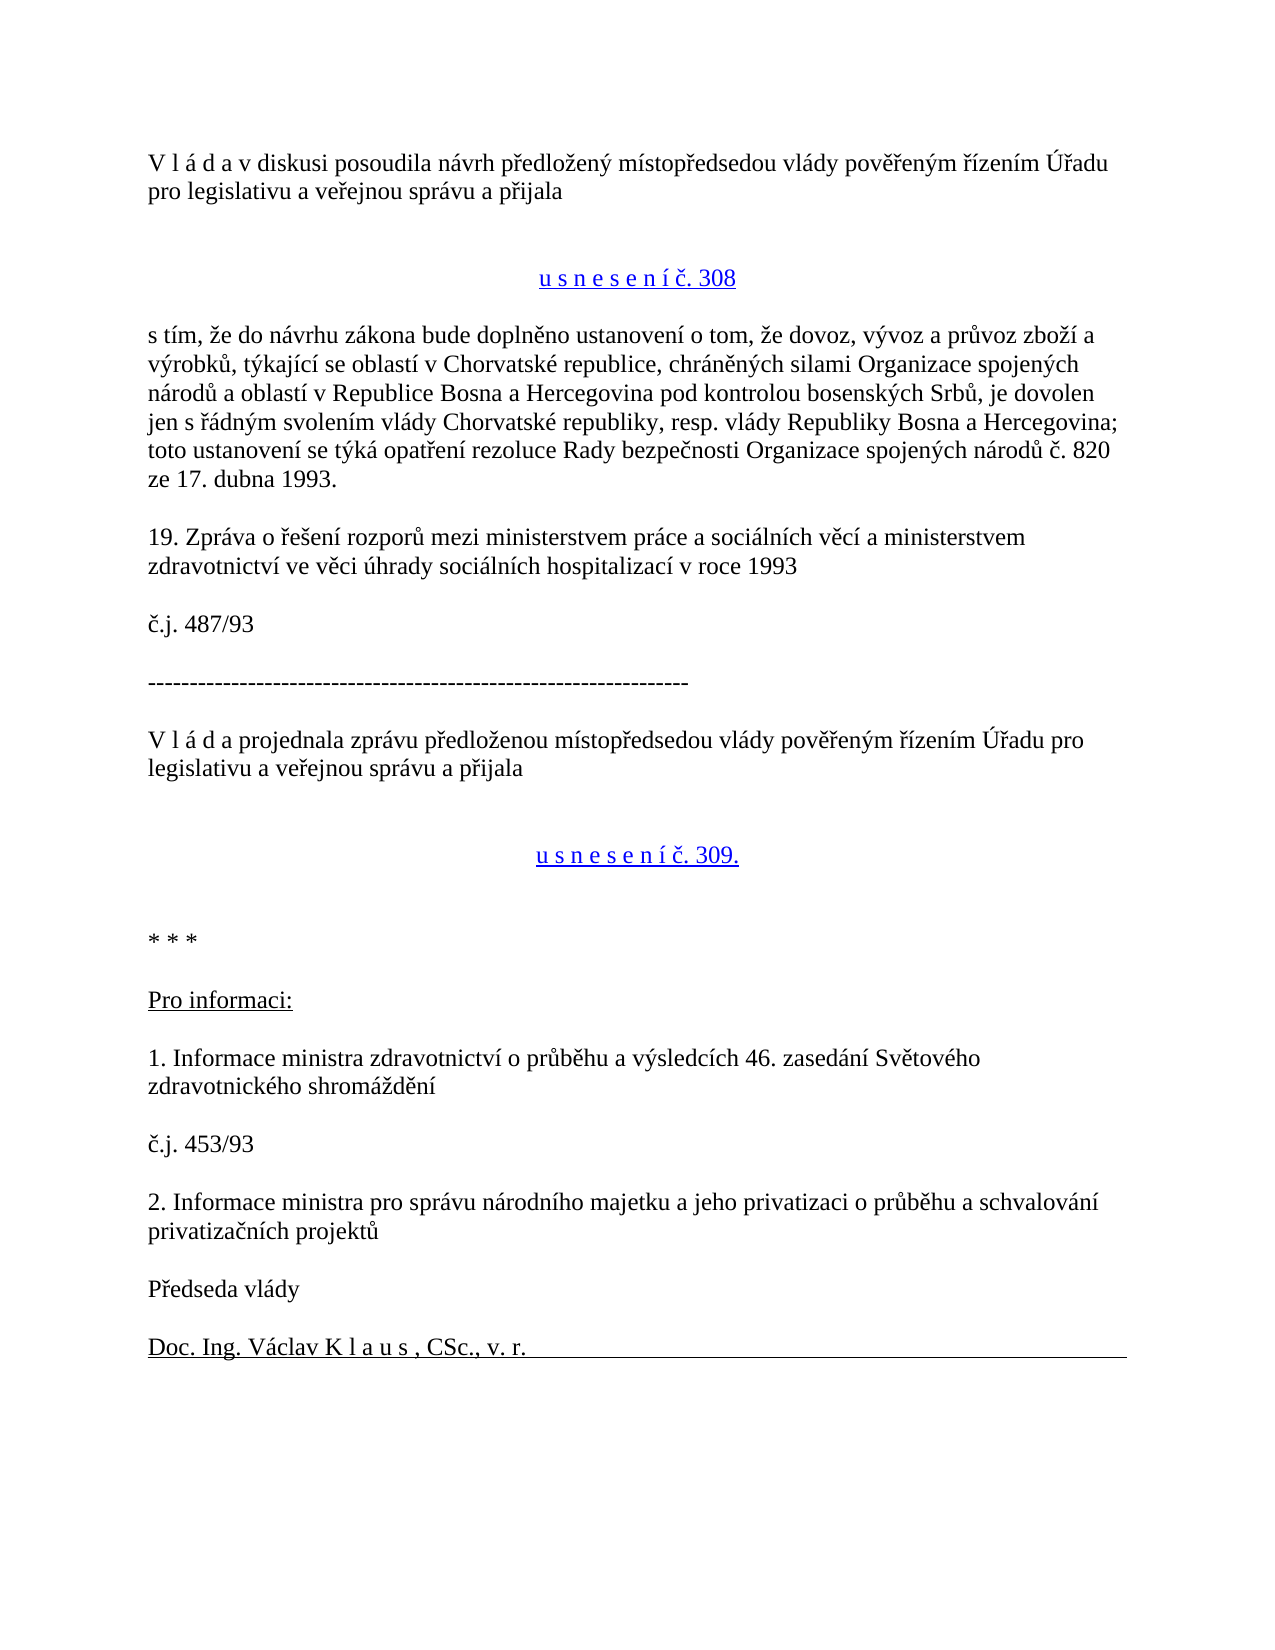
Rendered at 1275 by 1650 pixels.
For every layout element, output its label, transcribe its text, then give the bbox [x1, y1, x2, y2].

text * * * [148, 927, 1127, 956]
text Předseda vlády [148, 1274, 1127, 1303]
text u s n e s e n í č. 308 [148, 234, 1127, 292]
text č.j. 453/93 [148, 1129, 1127, 1158]
text V l á d a projednala zprávu předloženou místopředsedou vlády pověřeným řízením Úřadu pro legislativu a veřejnou správu a přijala [148, 725, 1127, 782]
text s tím, že do návrhu zákona bude doplněno ustanovení o tom, že dovoz, vývoz a průvoz zboží a výrobků, týkající se oblastí v Chorvatské republice, chráněných silami Organizace spojených národů a oblastí v Republice Bosna a Hercegovina pod kontrolou bosenských Srbů, je dovolen jen s řádným svolením vlády Chorvatské republiky, resp. vlády Republiky Bosna a Hercegovina; toto ustanovení se týká opatření rezoluce Rady bezpečnosti Organizace spojených národů č. 820 ze 17. dubna 1993. [148, 292, 1127, 493]
text 1. Informace ministra zdravotnictví o průběhu a výsledcích 46. zasedání Světového zdravotnického shromáždění [148, 1043, 1127, 1100]
text ----------------------------------------------------------------- [148, 667, 1127, 696]
text 19. Zpráva o řešení rozporů mezi ministerstvem práce a sociálních věcí a ministerstvem zdravotnictví ve věci úhrady sociálních hospitalizací v roce 1993 [148, 522, 1127, 580]
text 2. Informace ministra pro správu národního majetku a jeho privatizaci o průběhu a schvalování privatizačních projektů [148, 1187, 1127, 1245]
text Doc. Ing. Václav K l a u s , CSc., v. r. [148, 1332, 1127, 1357]
text V l á d a v diskusi posoudila návrh předložený místopředsedou vlády pověřeným řízením Úřadu pro legislativu a veřejnou správu a přijala [148, 148, 1127, 205]
text u s n e s e n í č. 309. [148, 811, 1127, 869]
text č.j. 487/93 [148, 609, 1127, 638]
text Pro informaci: [148, 985, 1127, 1013]
